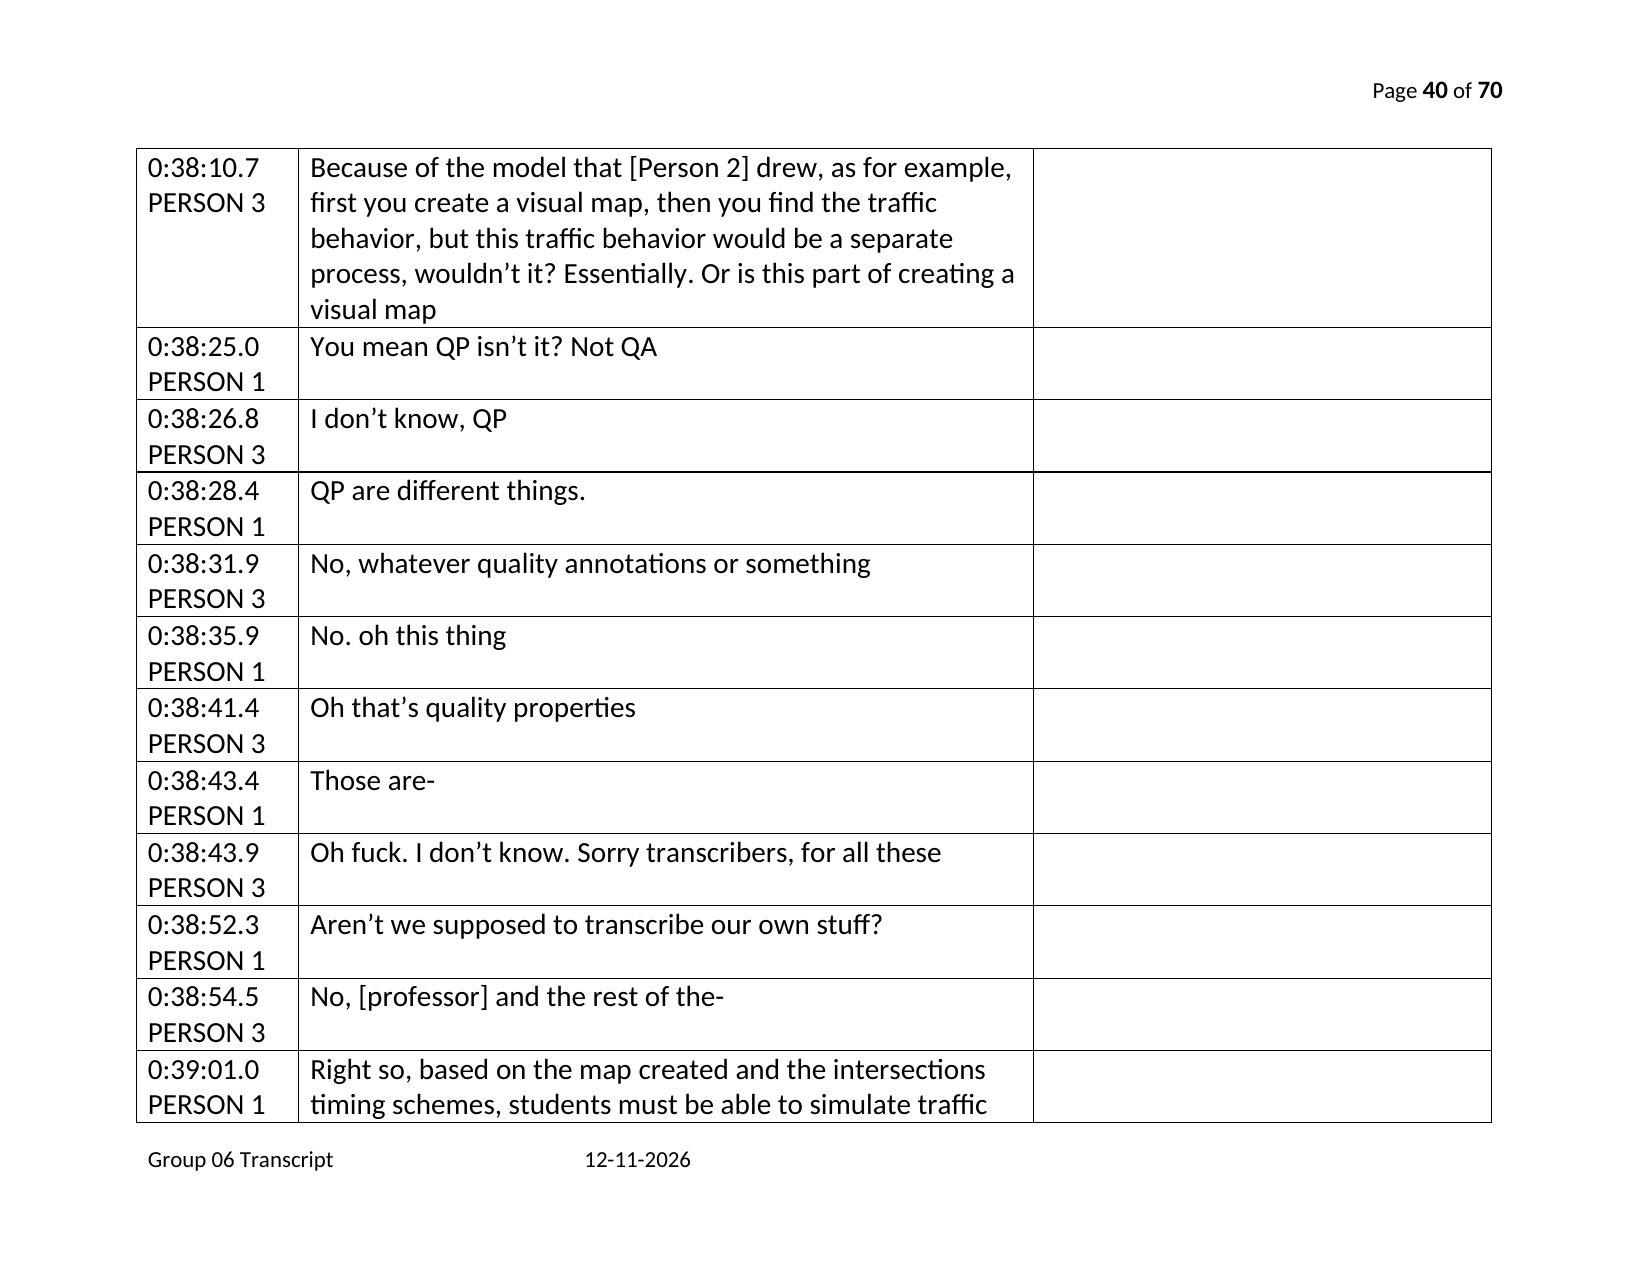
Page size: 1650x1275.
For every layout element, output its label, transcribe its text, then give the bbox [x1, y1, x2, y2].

table_cell Aren’t we supposed to transcribe our own stuff? [299, 906, 1033, 977]
table_cell [1034, 979, 1491, 1050]
table_cell [1034, 473, 1491, 544]
table_cell [1034, 906, 1491, 977]
table_cell No. oh this thing [299, 617, 1033, 688]
table_cell No, whatever quality annotations or something [299, 545, 1033, 616]
table_cell 0:38:31.9 PERSON 3 [137, 545, 298, 616]
table_cell [1034, 400, 1491, 471]
table_cell 0:38:41.4 PERSON 3 [137, 689, 298, 761]
table_cell 0:38:35.9 PERSON 1 [137, 617, 298, 688]
table_cell [1034, 328, 1491, 399]
table_cell 0:38:10.7 PERSON 3 [137, 149, 298, 327]
table_cell Those are- [299, 762, 1033, 833]
table_cell [1034, 149, 1491, 327]
table_cell No, [professor] and the rest of the- [299, 979, 1033, 1050]
table_cell 0:38:52.3 PERSON 1 [137, 906, 298, 977]
table_cell 0:38:28.4 PERSON 1 [137, 473, 298, 544]
table_cell [1034, 617, 1491, 688]
table_cell 0:38:26.8 PERSON 3 [137, 400, 298, 471]
table_cell 0:38:25.0 PERSON 1 [137, 328, 298, 399]
table_cell [1034, 834, 1491, 905]
table_cell 0:38:43.9 PERSON 3 [137, 834, 298, 905]
table_cell QP are different things. [299, 473, 1033, 544]
table_cell 0:39:01.0 PERSON 1 [137, 1051, 298, 1122]
table_cell [1034, 545, 1491, 616]
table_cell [299, 1051, 1033, 1122]
table_cell Because of the model that [Person 2] drew, as for example, first you create a visual map, then you find the traffic behavior, but this traffic behavior would be a separate process, wouldn’t it? Essentially. Or is this part of creating a visual map [299, 149, 1033, 327]
table_cell [1034, 762, 1491, 833]
table_cell Oh fuck. I don’t know. Sorry transcribers, for all these [299, 834, 1033, 905]
table_cell You mean QP isn’t it? Not QA [299, 328, 1033, 399]
table_cell 0:38:43.4 PERSON 1 [137, 762, 298, 833]
table_cell Oh that’s quality properties [299, 689, 1033, 761]
table_cell [1034, 1051, 1491, 1122]
table_cell I don’t know, QP [299, 400, 1033, 471]
table_cell 0:38:54.5 PERSON 3 [137, 979, 298, 1050]
table_cell [1034, 689, 1491, 761]
